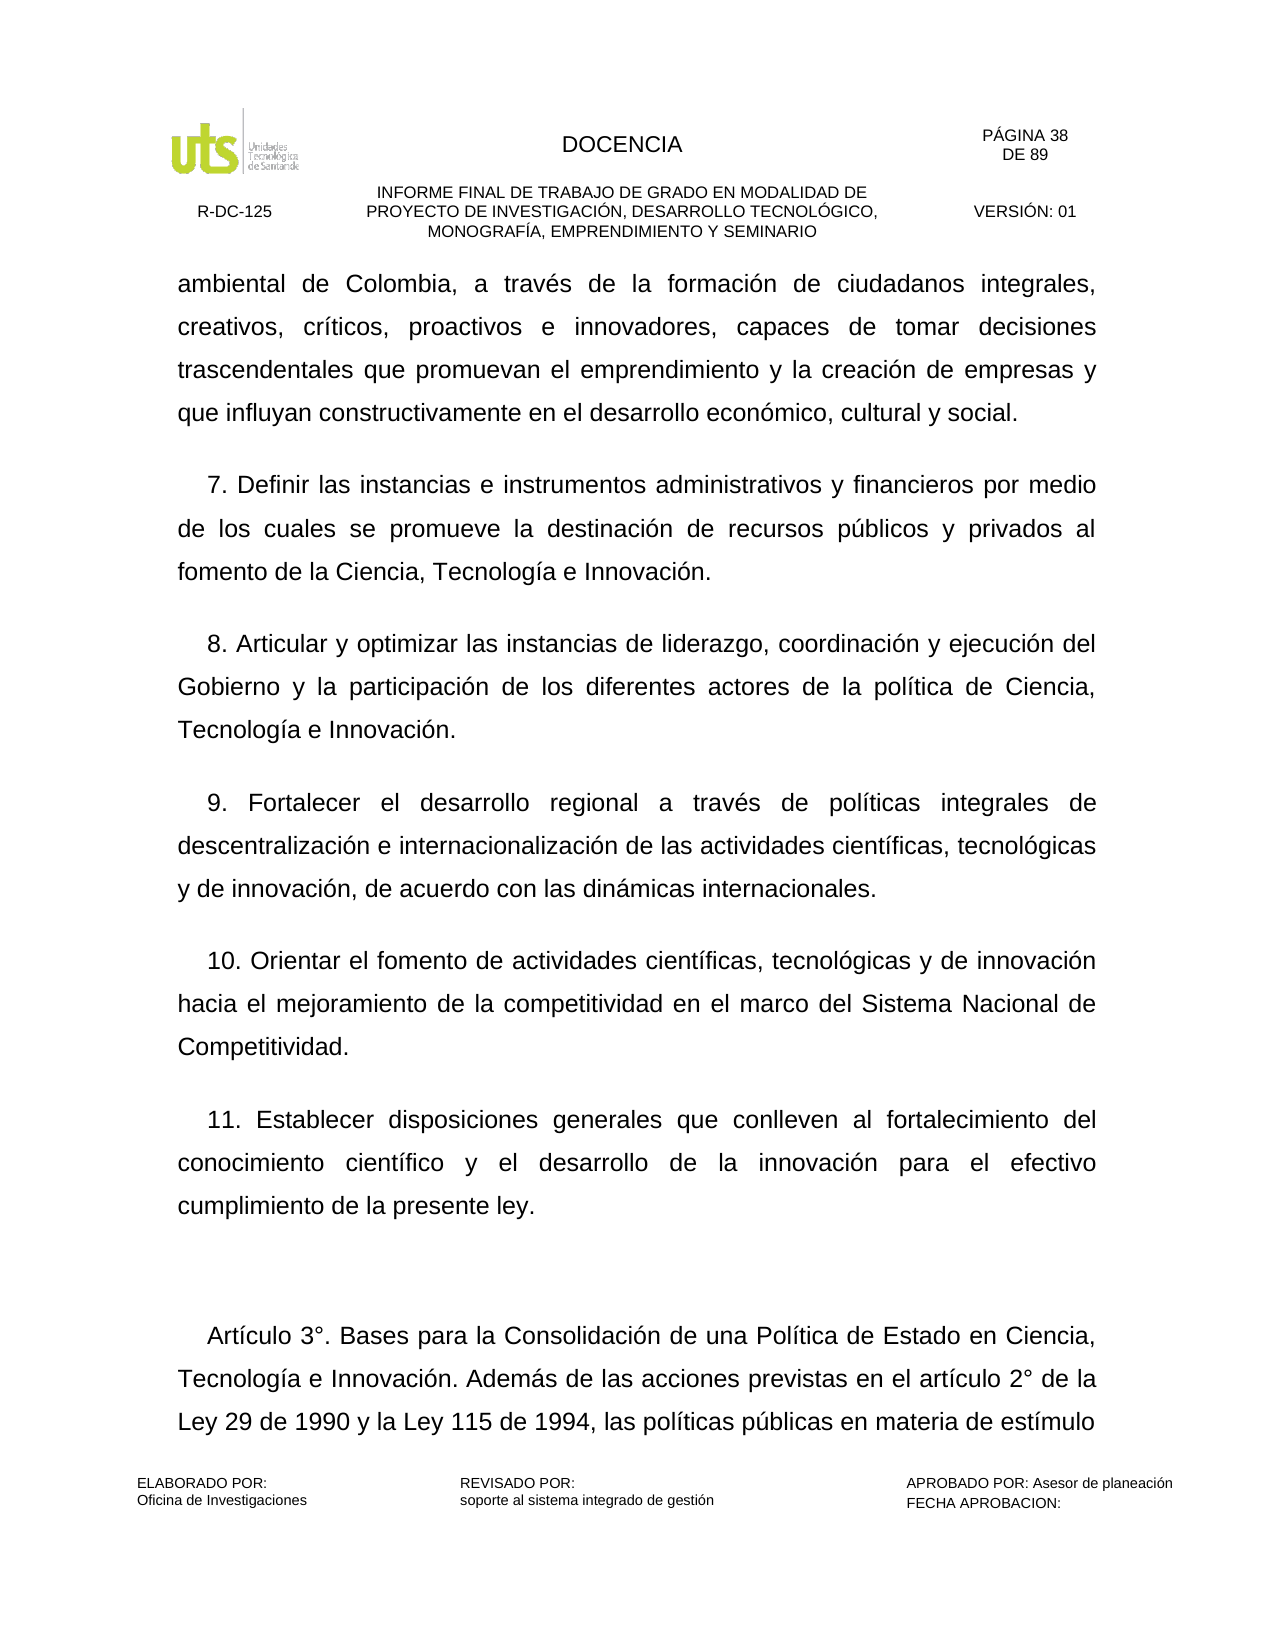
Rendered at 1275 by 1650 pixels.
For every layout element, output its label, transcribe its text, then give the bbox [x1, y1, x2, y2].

text 10. Orientar el fomento de actividades científicas, tecnológicas y de innovación hacia el mejoramiento de la competitividad en el marco del Sistema Nacional de Competitividad. [177, 946, 1098, 1061]
picture [170, 108, 299, 182]
text 8. Articular y optimizar las instancias de liderazgo, coordinación y ejecución del Gobierno y la participación de los diferentes actores de la política de Ciencia, Tecnología e Innovación. [177, 629, 1098, 744]
text 11. Establecer disposiciones generales que conlleven al fortalecimiento del conocimiento científico y el desarrollo de la innovación para el efectivo cumplimiento de la presente ley. [177, 1104, 1098, 1219]
text 7. Definir las instancias e instrumentos administrativos y financieros por medio de los cuales se promueve la destinación de recursos públicos y privados al fomento de la Ciencia, Tecnología e Innovación. [177, 470, 1098, 585]
text 9. Fortalecer el desarrollo regional a través de políticas integrales de descentralización e internacionalización de las actividades científicas, tecnológicas y de innovación, de acuerdo con las dinámicas internacionales. [177, 787, 1098, 902]
